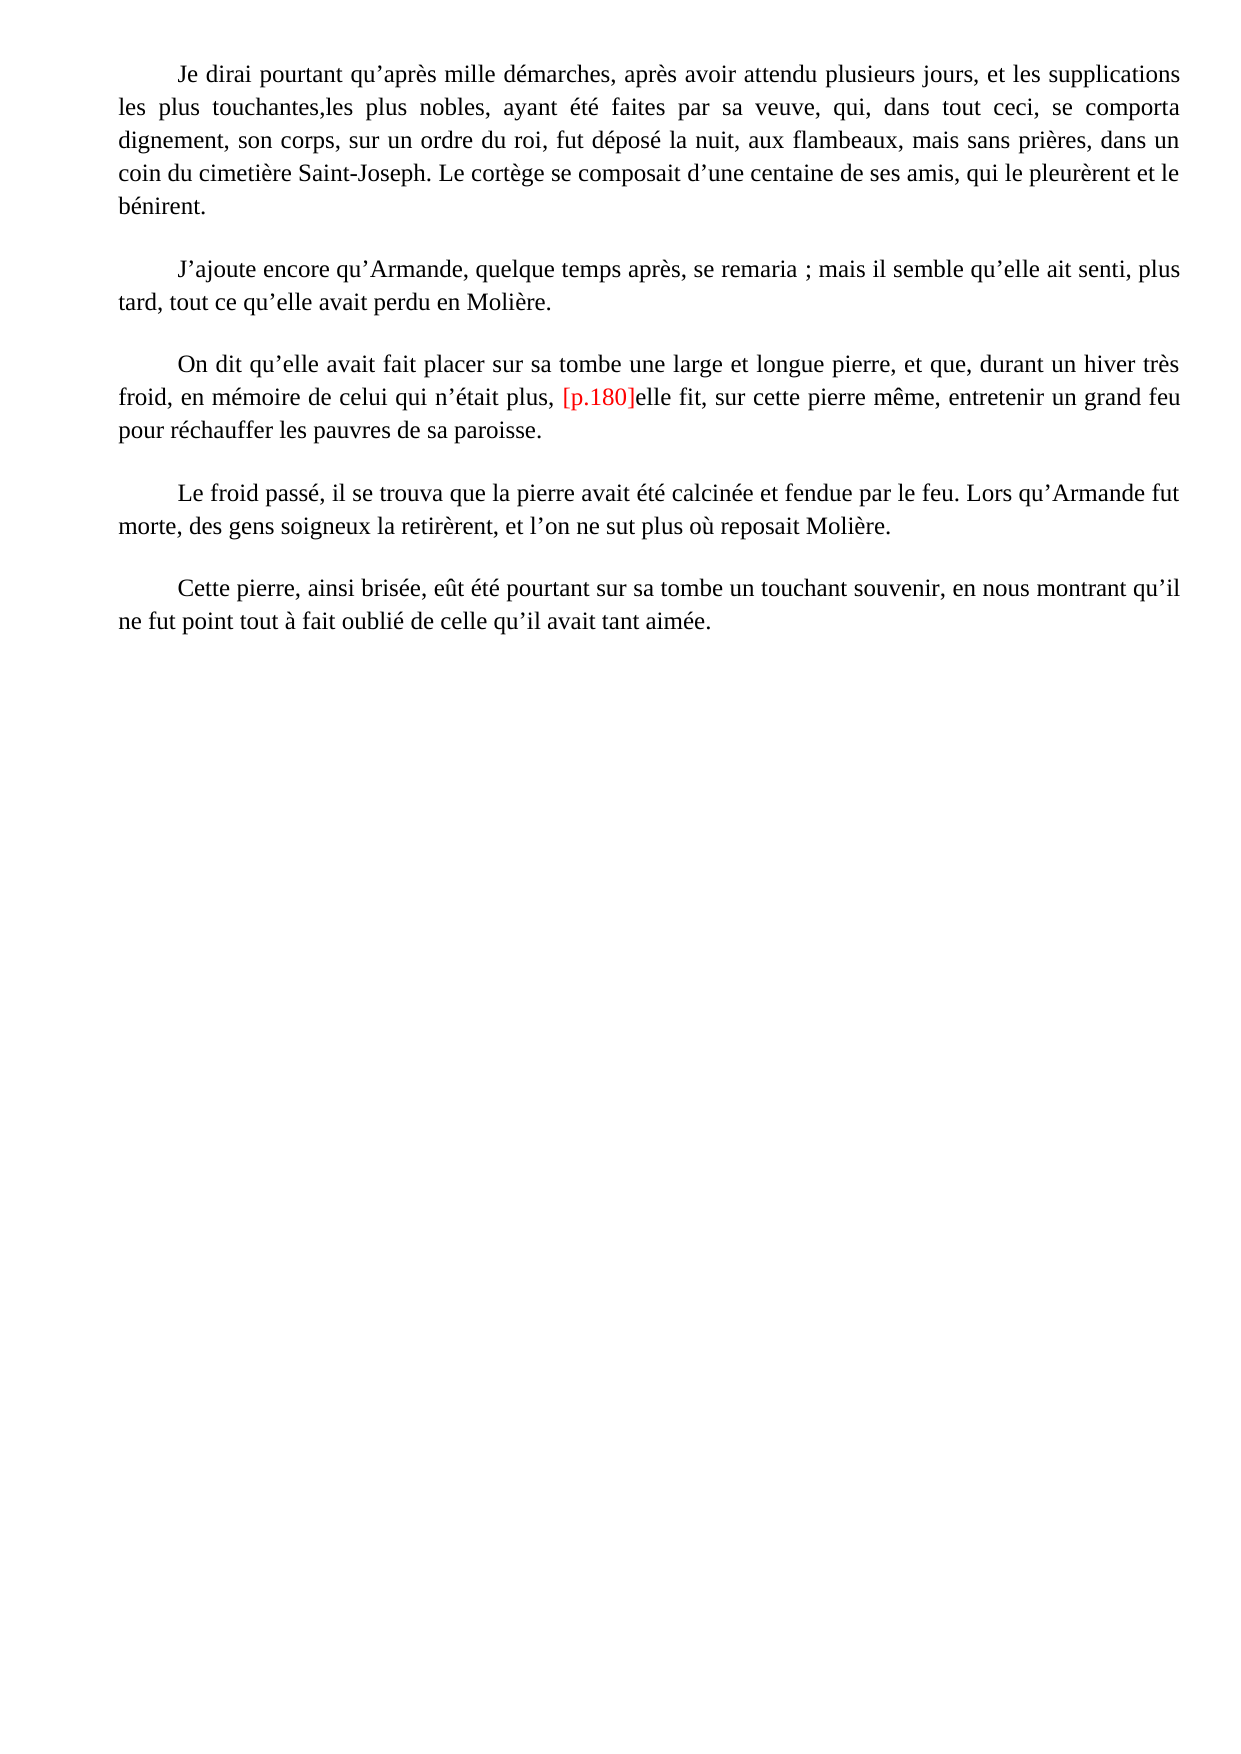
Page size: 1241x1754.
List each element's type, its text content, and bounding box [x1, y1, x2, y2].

text On dit qu’elle avait fait placer sur sa tombe une large et longue pierre, et que, durant un hiver très froid, en mémoire de celui qui n’était plus, [p.180]elle fit, sur cette pierre même, entretenir un grand feu pour réchauffer les pauvres de sa paroisse. [118, 349, 1181, 444]
text Je dirai pourtant qu’après mille démarches, après avoir attendu plusieurs jours, et les supplications les plus touchantes,les plus nobles, ayant été faites par sa veuve, qui, dans tout ceci, se comporta dignement, son corps, sur un ordre du roi, fut déposé la nuit, aux flambeaux, mais sans prières, dans un coin du cimetière Saint-Joseph. Le cortège se composait d’une centaine de ses amis, qui le pleurèrent et le bénirent. [118, 59, 1181, 220]
text Le froid passé, il se trouva que la pierre avait été calcinée et fendue par le feu. Lors qu’Armande fut morte, des gens soigneux la retirèrent, et l’on ne sut plus où reposait Molière. [118, 478, 1181, 539]
text J’ajoute encore qu’Armande, quelque temps après, se remaria ; mais il semble qu’elle ait senti, plus tard, tout ce qu’elle avait perdu en Molière. [118, 254, 1181, 315]
text Cette pierre, ainsi brisée, eût été pourtant sur sa tombe un touchant souvenir, en nous montrant qu’il ne fut point tout à fait oublié de celle qu’il avait tant aimée. [118, 573, 1181, 635]
